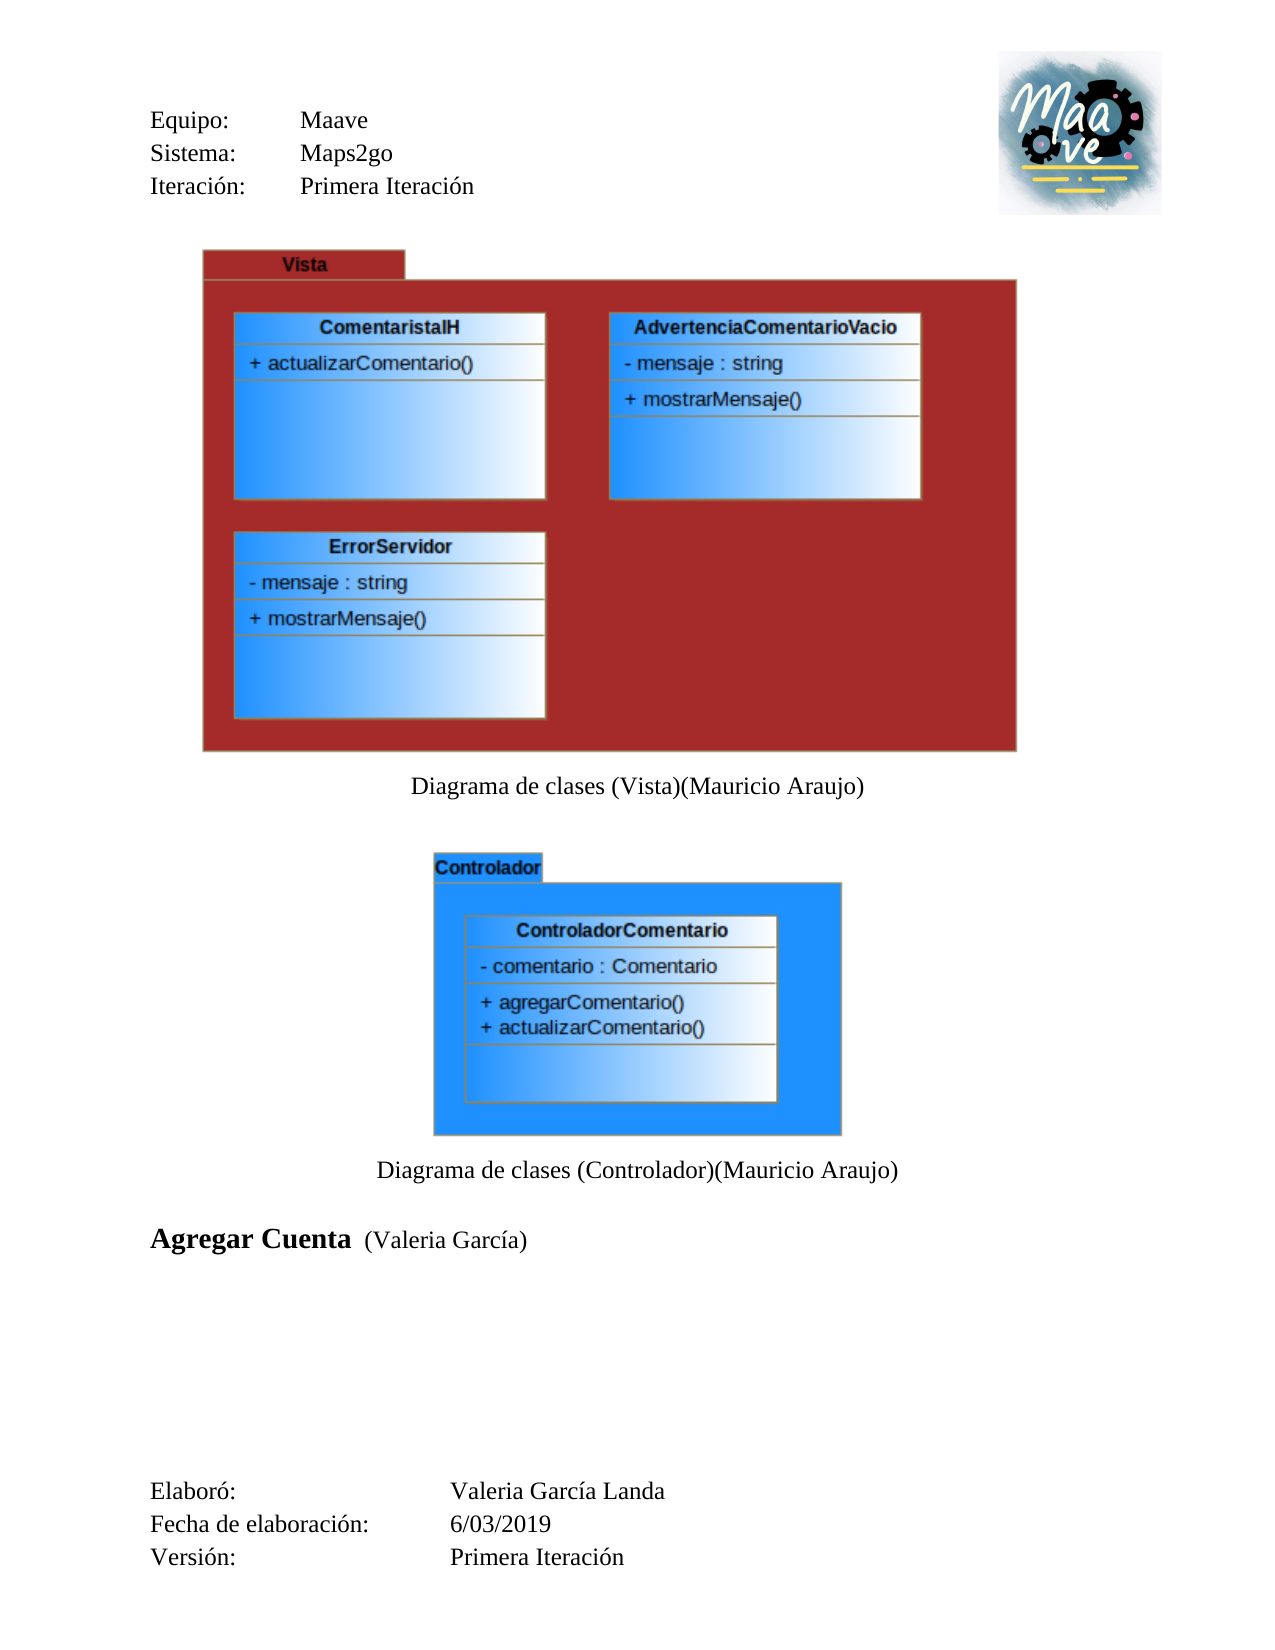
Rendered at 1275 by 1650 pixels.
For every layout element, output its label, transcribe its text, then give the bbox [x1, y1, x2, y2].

text Diagrama de clases (Vista)(Mauricio Araujo) [150, 771, 1125, 800]
picture [187, 234, 1033, 768]
picture [418, 837, 858, 1152]
text Agregar Cuenta (Valeria García) [150, 1221, 1125, 1255]
text Diagrama de clases (Controlador)(Mauricio Araujo) [150, 1155, 1125, 1184]
picture [998, 51, 1162, 215]
